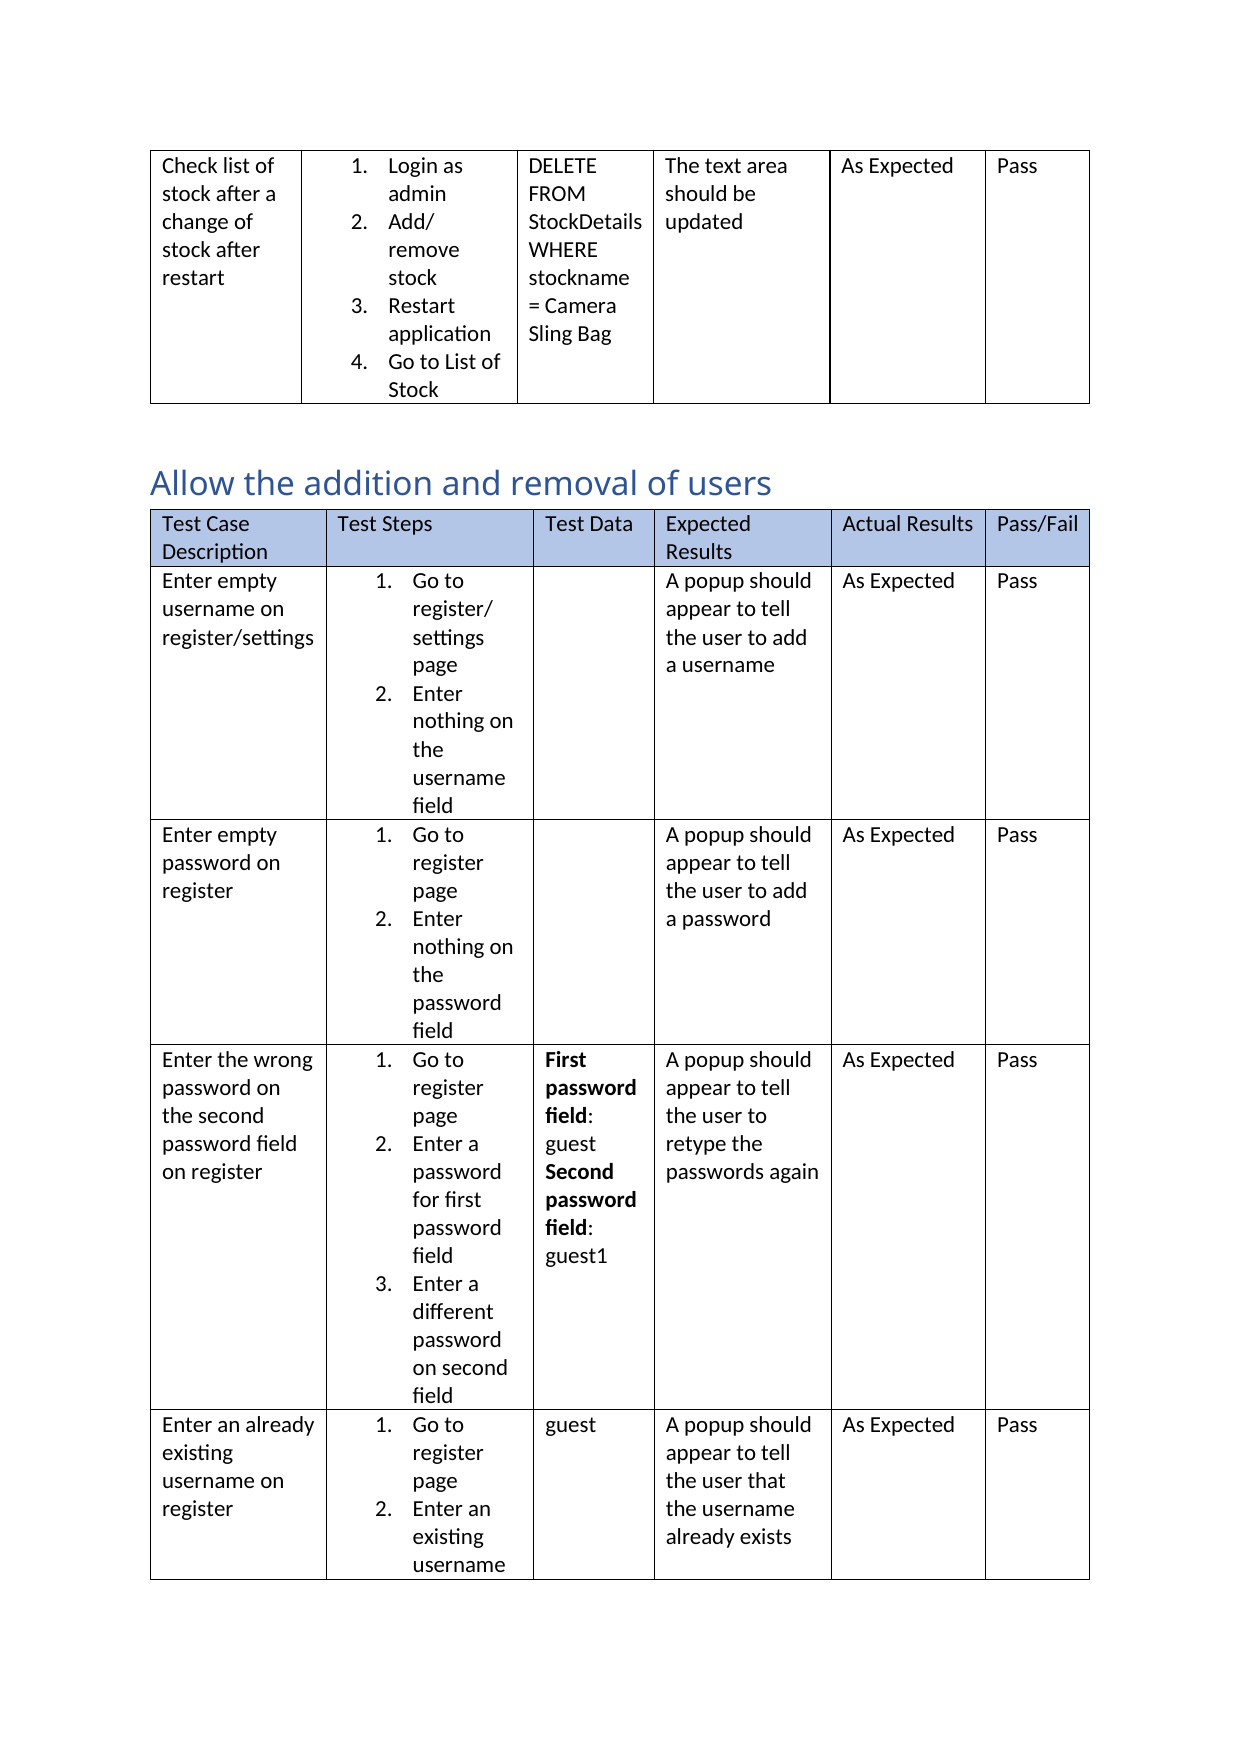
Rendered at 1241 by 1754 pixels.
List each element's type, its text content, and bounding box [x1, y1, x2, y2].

table_cell Pass [986, 567, 1089, 819]
subtitle Allow the addition and removal of users [150, 459, 1090, 505]
table_cell A popup should appear to tell the user to retype the passwords again [655, 1045, 831, 1409]
table_cell [534, 567, 654, 819]
table_header Expected Results [655, 510, 831, 566]
table_cell A popup should appear to tell the user to add a password [655, 820, 831, 1044]
table_cell As Expected [831, 151, 985, 403]
table_cell Enter empty username on register/settings [151, 567, 326, 819]
table_header Test Steps [327, 510, 533, 566]
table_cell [655, 1410, 831, 1578]
table_cell Enter empty password on register [151, 820, 326, 1044]
table_cell Login as admin Add/remove stock Restart application Go to List of Stock [302, 151, 517, 403]
table_cell Check list of stock after a change of stock after restart [151, 151, 301, 403]
table_cell Go to register page Enter a password for first password field Enter a different password on second field [327, 1045, 533, 1409]
table_cell As Expected [832, 567, 985, 819]
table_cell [654, 151, 829, 403]
table_cell A popup should appear to tell the user to add a username [655, 567, 831, 819]
table_cell guest [534, 1410, 654, 1578]
table_cell As Expected [832, 1045, 985, 1409]
table_cell [534, 820, 654, 1044]
table_cell Pass [986, 820, 1089, 1044]
table_cell Go to register/ settings page Enter nothing on the username field [327, 567, 533, 819]
table_cell Pass [986, 151, 1089, 403]
table_cell As Expected [832, 820, 985, 1044]
table_header Test Data [534, 510, 654, 566]
table_cell Enter the wrong password on the second password field on register [151, 1045, 326, 1409]
table_cell As Expected [832, 1410, 985, 1578]
table_header Actual Results [832, 510, 985, 566]
table_cell Pass [986, 1410, 1089, 1578]
table_cell First password field: guest Second password field: guest1 [534, 1045, 654, 1409]
table_cell Pass [986, 1045, 1089, 1409]
table_cell Go to register page Enter nothing on the password field [327, 820, 533, 1044]
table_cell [151, 1410, 326, 1578]
table_header Pass/Fail [986, 510, 1089, 566]
table_cell DELETE FROM StockDetails WHERE stockname = Camera Sling Bag [518, 151, 653, 403]
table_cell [327, 1410, 533, 1578]
table_header Test Case Description [151, 510, 326, 566]
